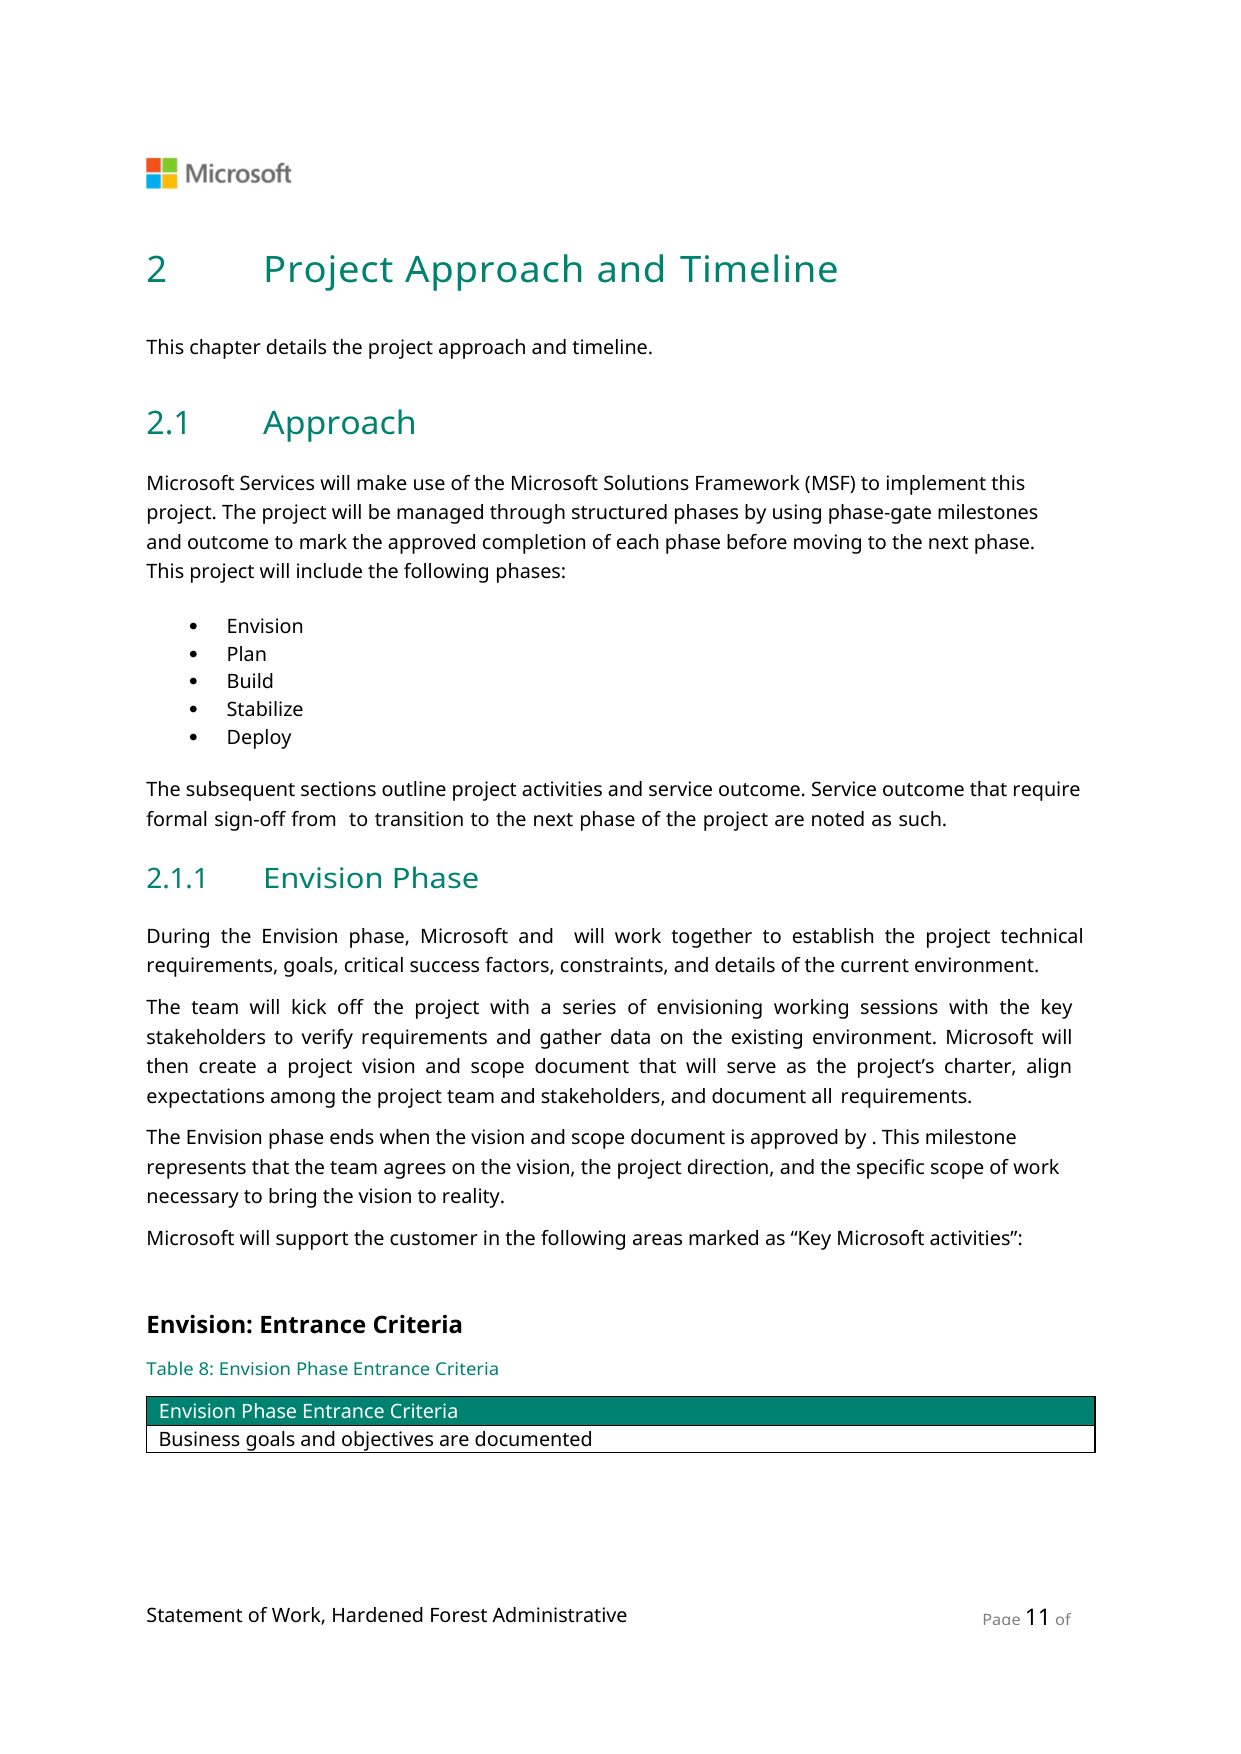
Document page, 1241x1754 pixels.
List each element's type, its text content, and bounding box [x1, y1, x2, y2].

subtitle Envision: Entrance Criteria [146, 1308, 1240, 1340]
text Microsoft Services will make use of the Microsoft Solutions Framework (MSF) to implement this project. The project will be managed through structured phases by using phase-gate milestones and outcome to mark the approved completion of each phase before moving to the next phase. This project will include the following phases: [146, 469, 1069, 584]
list Plan [190, 640, 1240, 667]
table_cell Business goals and objectives are documented [147, 1426, 1094, 1452]
table_header Envision Phase Entrance Criteria [158, 1397, 1094, 1425]
list Stabilize [190, 696, 1240, 722]
table_header [147, 1397, 158, 1425]
subtitle Project Approach and Timeline [146, 243, 1240, 293]
picture [146, 157, 292, 189]
text The Envision phase ends when the vision and scope document is approved by . This milestone represents that the team agrees on the vision, the project direction, and the specific scope of work necessary to bring the vision to reality. [146, 1123, 1077, 1210]
text During the Envision phase, Microsoft and will work together to establish the project technical requirements, goals, critical success factors, constraints, and details of the current environment. [146, 922, 1086, 978]
text The team will kick off the project with a series of envisioning working sessions with the key stakeholders to verify requirements and gather data on the existing environment. Microsoft will then create a project vision and scope document that will serve as the project’s charter, align expectations among the project team and stakeholders, and document all requirements. [146, 993, 1074, 1109]
text Table 8: Envision Phase Entrance Criteria [146, 1356, 1240, 1380]
list Deploy [190, 723, 1240, 750]
text The subsequent sections outline project activities and service outcome. Service outcome that require formal sign-off from to transition to the next phase of the project are noted as such. [146, 776, 1092, 832]
subtitle Approach [146, 400, 1240, 444]
list Envision [190, 612, 1240, 639]
text This chapter details the project approach and timeline. [146, 333, 1240, 360]
list Build [190, 668, 1240, 694]
subtitle Envision Phase [146, 859, 1240, 897]
text Microsoft will support the customer in the following areas marked as “Key Microsoft activities”: [146, 1224, 1240, 1251]
